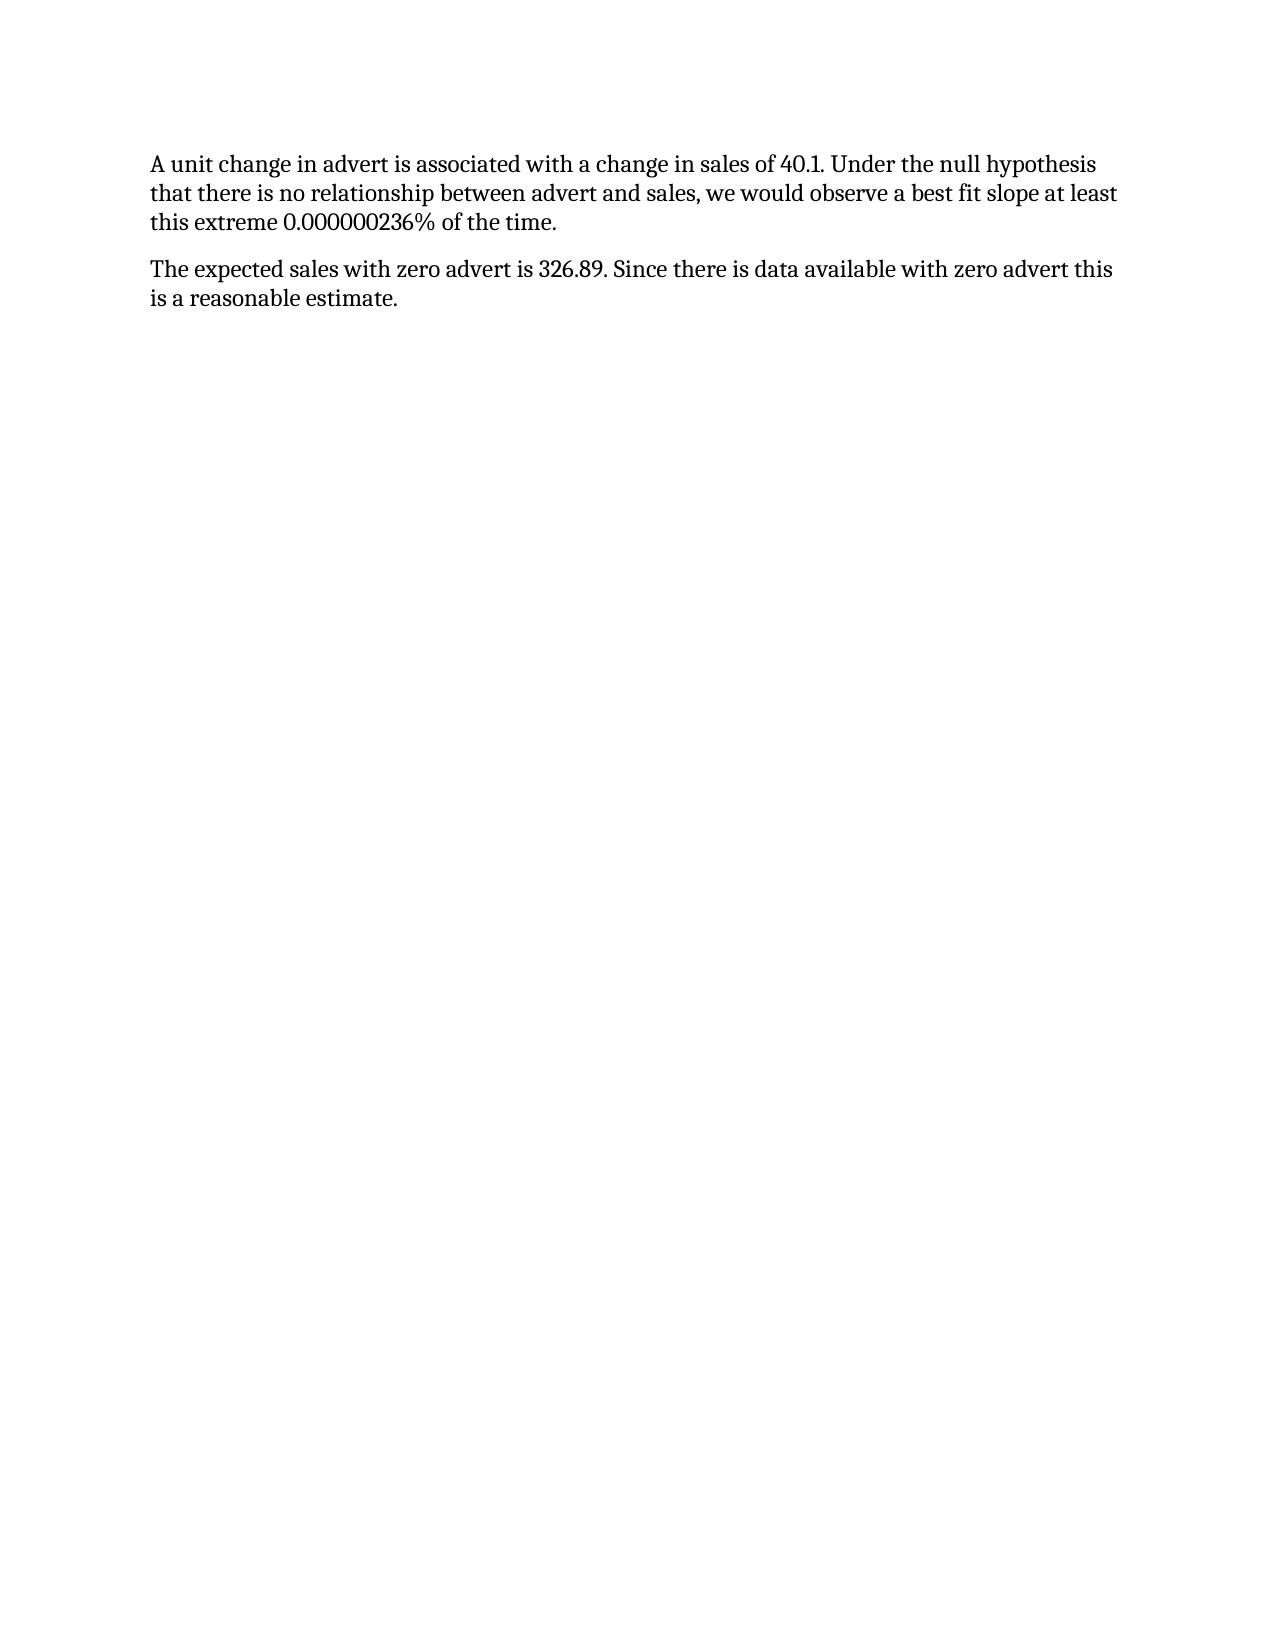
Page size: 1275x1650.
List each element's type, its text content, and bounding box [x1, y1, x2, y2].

text A unit change in advert is associated with a change in sales of 40.1. Under the null hypothesis that there is no relationship between advert and sales, we would observe a best fit slope at least this extreme 0.000000236% of the time. [150, 150, 1125, 236]
text The expected sales with zero advert is 326.89. Since there is data available with zero advert this is a reasonable estimate. [150, 255, 1125, 312]
